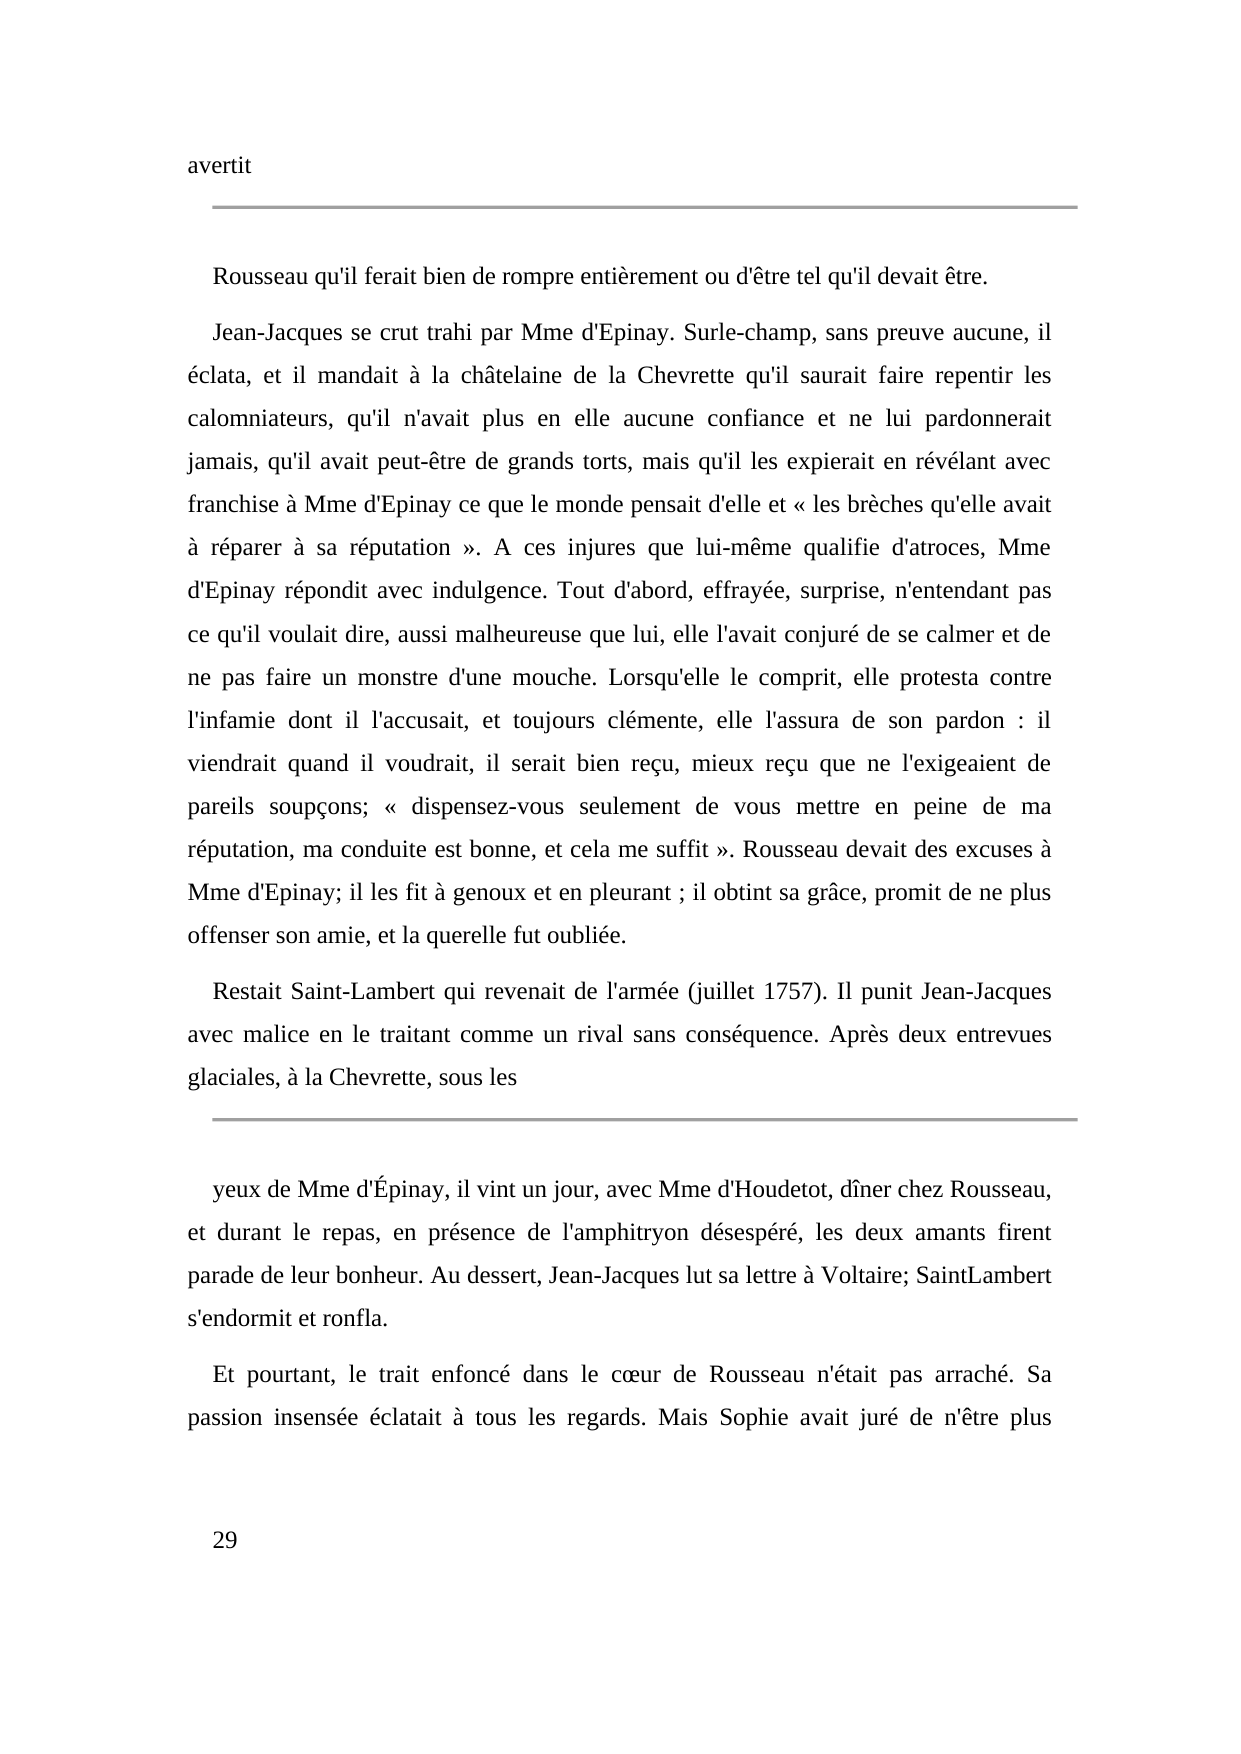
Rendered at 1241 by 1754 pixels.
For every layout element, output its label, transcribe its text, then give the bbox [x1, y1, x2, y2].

text yeux de Mme d'Épinay, il vint un jour, avec Mme d'Houdetot, dîner chez Rousseau, et durant le repas, en présence de l'amphitryon désespéré, les deux amants firent parade de leur bonheur. Au dessert, Jean-Jacques lut sa lettre à Voltaire; SaintLambert s'endormit et ronfla. [187, 1174, 1053, 1332]
text Restait Saint-Lambert qui revenait de l'armée (juillet 1757). Il punit Jean-Jacques avec malice en le traitant comme un rival sans conséquence. Après deux entrevues glaciales, à la Chevrette, sous les [187, 976, 1053, 1091]
text Rousseau qu'il ferait bien de rompre entièrement ou d'être tel qu'il devait être. [187, 261, 1053, 290]
text Jean-Jacques se crut trahi par Mme d'Epinay. Surle-champ, sans preuve aucune, il éclata, et il mandait à la châtelaine de la Chevrette qu'il saurait faire repentir les calomniateurs, qu'il n'avait plus en elle aucune confiance et ne lui pardonnerait jamais, qu'il avait peut-être de grands torts, mais qu'il les expierait en révélant avec franchise à Mme d'Epinay ce que le monde pensait d'elle et « les brèches qu'elle avait à réparer à sa réputation ». A ces injures que lui-même qualifie d'atroces, Mme d'Epinay répondit avec indulgence. Tout d'abord, effrayée, surprise, n'entendant pas ce qu'il voulait dire, aussi malheureuse que lui, elle l'avait conjuré de se calmer et de ne pas faire un monstre d'une mouche. Lorsqu'elle le comprit, elle protesta contre l'infamie dont il l'accusait, et toujours clémente, elle l'assura de son pardon : il viendrait quand il voudrait, il serait bien reçu, mieux reçu que ne l'exigeaient de pareils soupçons; « dispensez-vous seulement de vous mettre en peine de ma réputation, ma conduite est bonne, et cela me suffit ». Rousseau devait des excuses à Mme d'Epinay; il les fit à genoux et en pleurant ; il obtint sa grâce, promit de ne plus offenser son amie, et la querelle fut oubliée. [187, 317, 1053, 949]
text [187, 150, 1053, 179]
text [187, 1359, 1053, 1431]
